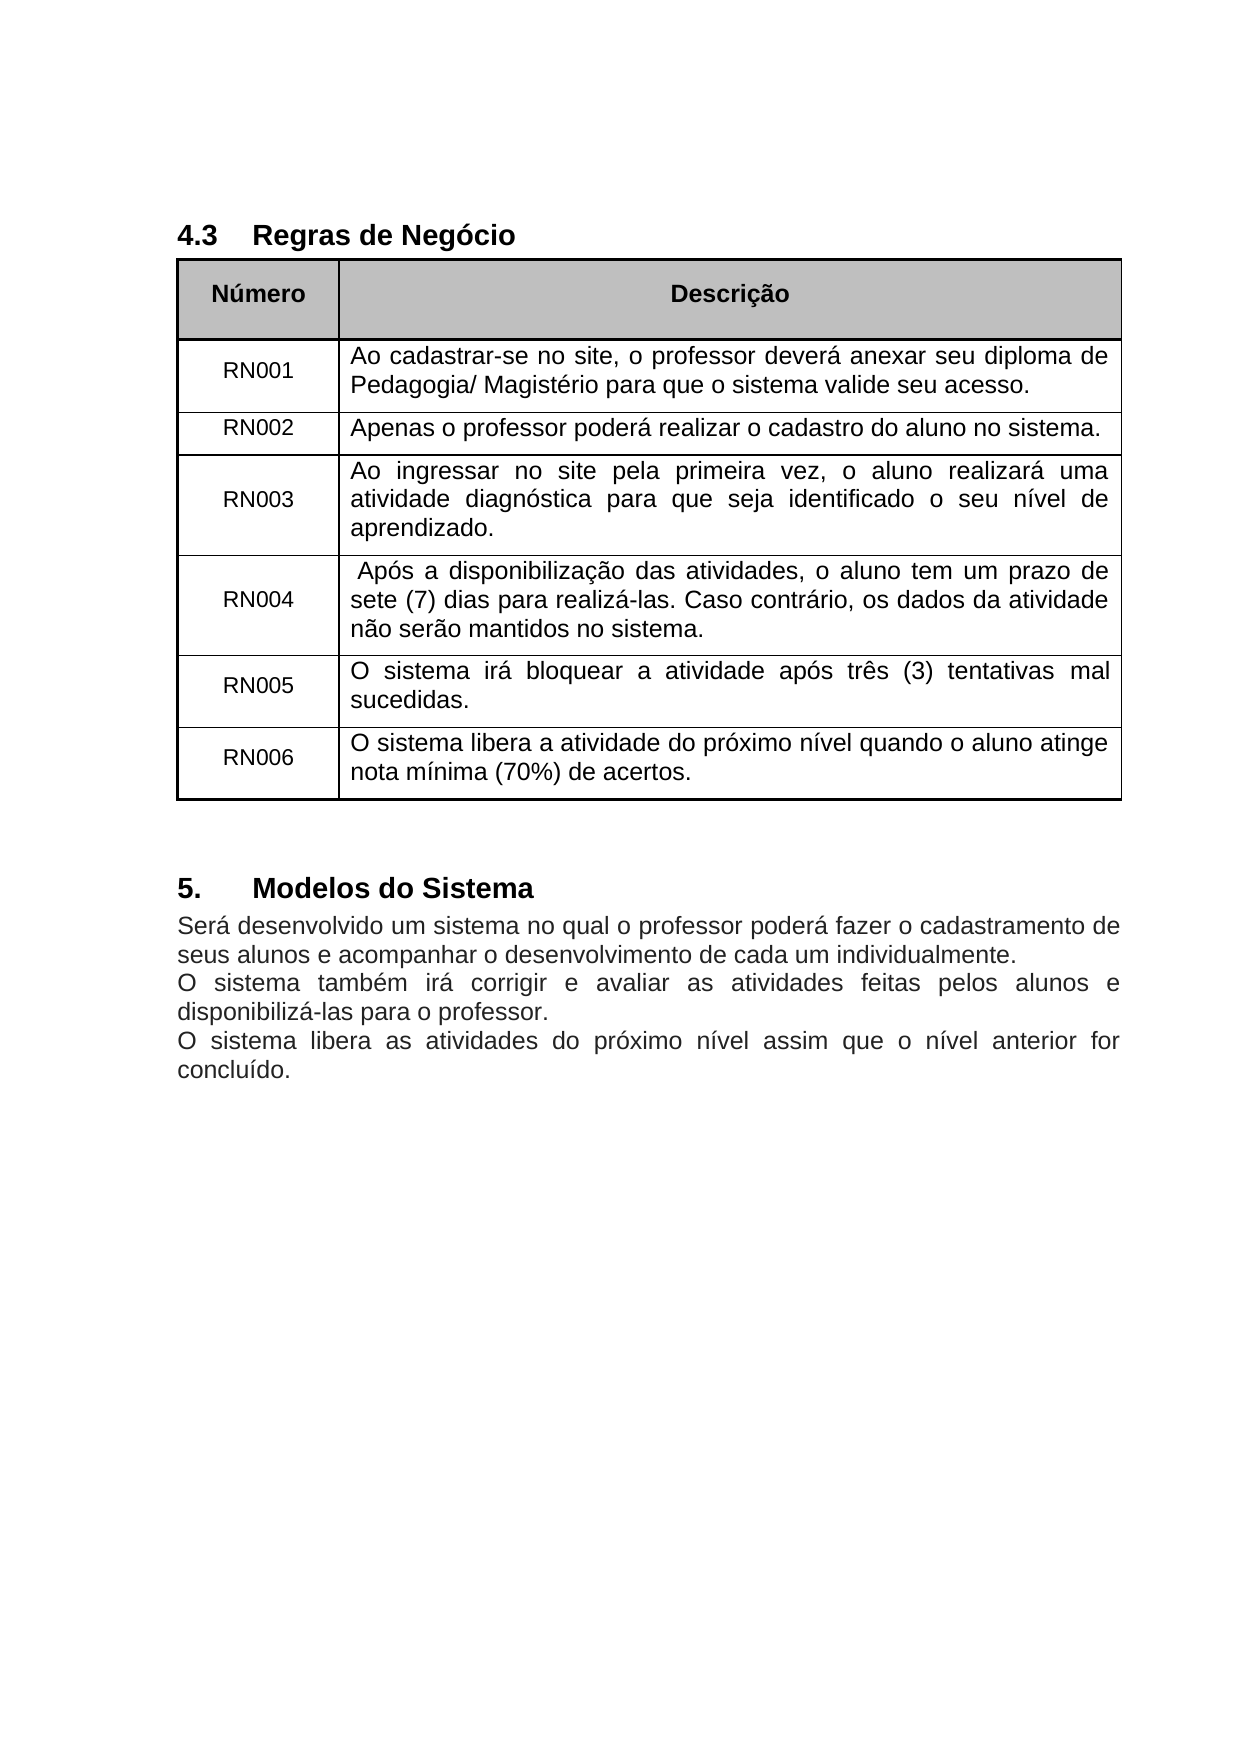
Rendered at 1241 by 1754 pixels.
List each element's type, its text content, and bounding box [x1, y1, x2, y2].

text O sistema também irá corrigir e avaliar as atividades feitas pelos alunos e disponibilizá-las para o professor. [177, 968, 1122, 1026]
subtitle Regras de Negócio [177, 218, 1122, 252]
table_cell RN005 [179, 656, 338, 726]
subtitle Modelos do Sistema [177, 871, 1122, 904]
table_cell RN002 [179, 413, 338, 454]
table_cell Apenas o professor poderá realizar o cadastro do aluno no sistema. [340, 413, 1121, 454]
table_cell RN006 [179, 728, 338, 798]
table_cell Ao cadastrar-se no site, o professor deverá anexar seu diploma de Pedagogia/ Magistério para que o sistema valide seu acesso. [340, 341, 1121, 411]
text O sistema libera as atividades do próximo nível assim que o nível anterior for concluído. [177, 1026, 1122, 1083]
text Será desenvolvido um sistema no qual o professor poderá fazer o cadastramento de seus alunos e acompanhar o desenvolvimento de cada um individualmente. [177, 911, 1122, 968]
table_header Número [179, 261, 338, 338]
table_header Descrição [340, 261, 1121, 338]
table_cell RN004 [179, 556, 338, 655]
table_cell Ao ingressar no site pela primeira vez, o aluno realizará uma atividade diagnóstica para que seja identificado o seu nível de aprendizado. [340, 456, 1121, 554]
table_cell O sistema irá bloquear a atividade após três (3) tentativas mal sucedidas. [340, 656, 1121, 726]
table_cell RN001 [179, 341, 338, 411]
table_cell RN003 [179, 456, 338, 554]
table_cell Após a disponibilização das atividades, o aluno tem um prazo de sete (7) dias para realizá-las. Caso contrário, os dados da atividade não serão mantidos no sistema. [340, 556, 1121, 655]
table_cell O sistema libera a atividade do próximo nível quando o aluno atinge nota mínima (70%) de acertos. [340, 728, 1121, 798]
